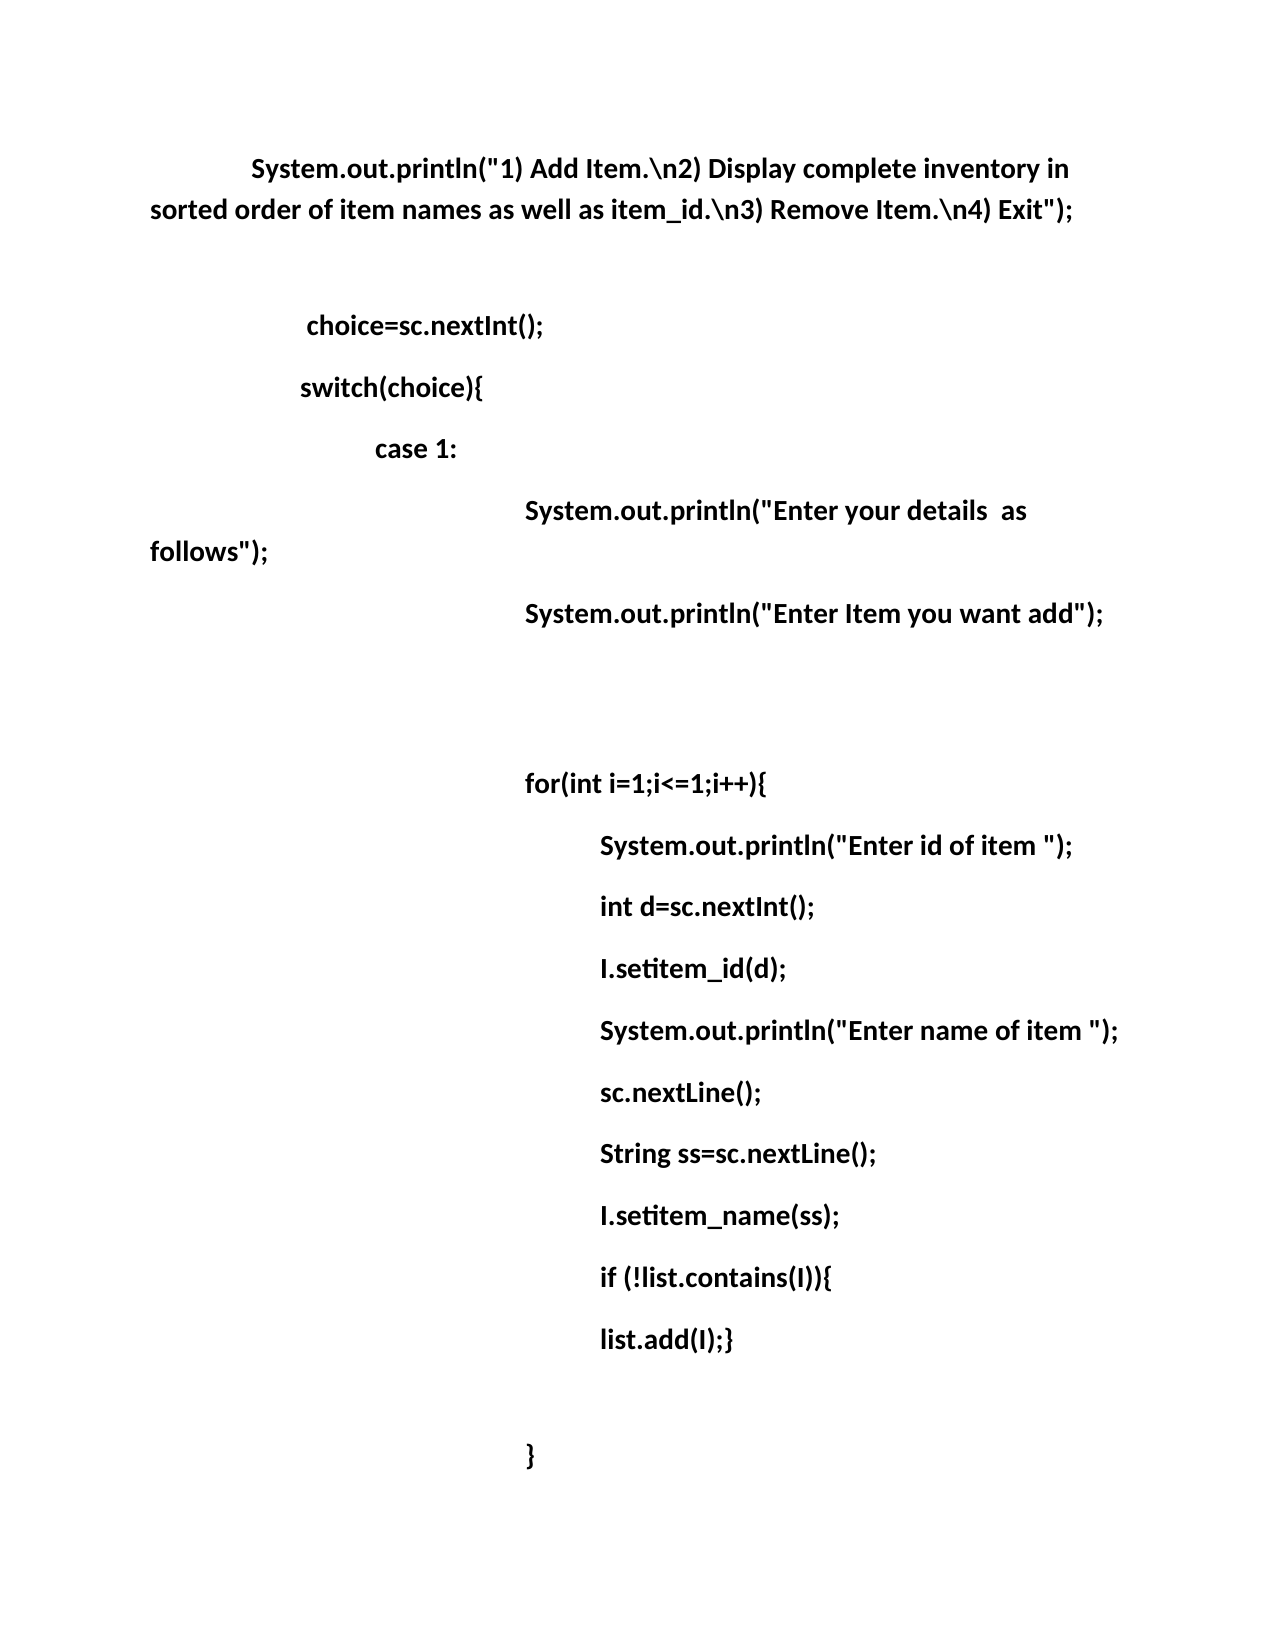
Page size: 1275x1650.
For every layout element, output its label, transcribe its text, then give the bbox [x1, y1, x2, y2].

text System.out.println("Enter Item you want add"); [150, 595, 1125, 631]
text list.add(I);} [150, 1321, 1125, 1357]
text switch(choice){ [150, 369, 1125, 404]
text System.out.println("Enter id of item "); [150, 827, 1125, 862]
text case 1: [150, 430, 1125, 466]
text if (!list.contains(I)){ [150, 1259, 1125, 1295]
text } [150, 1437, 1125, 1472]
text int d=sc.nextInt(); [150, 888, 1125, 924]
text for(int i=1;i<=1;i++){ [150, 765, 1125, 801]
text I.setitem_id(d); [150, 950, 1125, 986]
text System.out.println("Enter name of item "); [150, 1012, 1125, 1048]
text choice=sc.nextInt(); [150, 307, 1125, 342]
text System.out.println("Enter your details as follows"); [150, 492, 1125, 569]
text sc.nextLine(); [150, 1074, 1125, 1109]
text System.out.println("1) Add Item.\n2) Display complete inventory in sorted order of item names as well as item_id.\n3) Remove Item.\n4) Exit"); [150, 150, 1125, 227]
text String ss=sc.nextLine(); [150, 1136, 1125, 1171]
text I.setitem_name(ss); [150, 1197, 1125, 1233]
